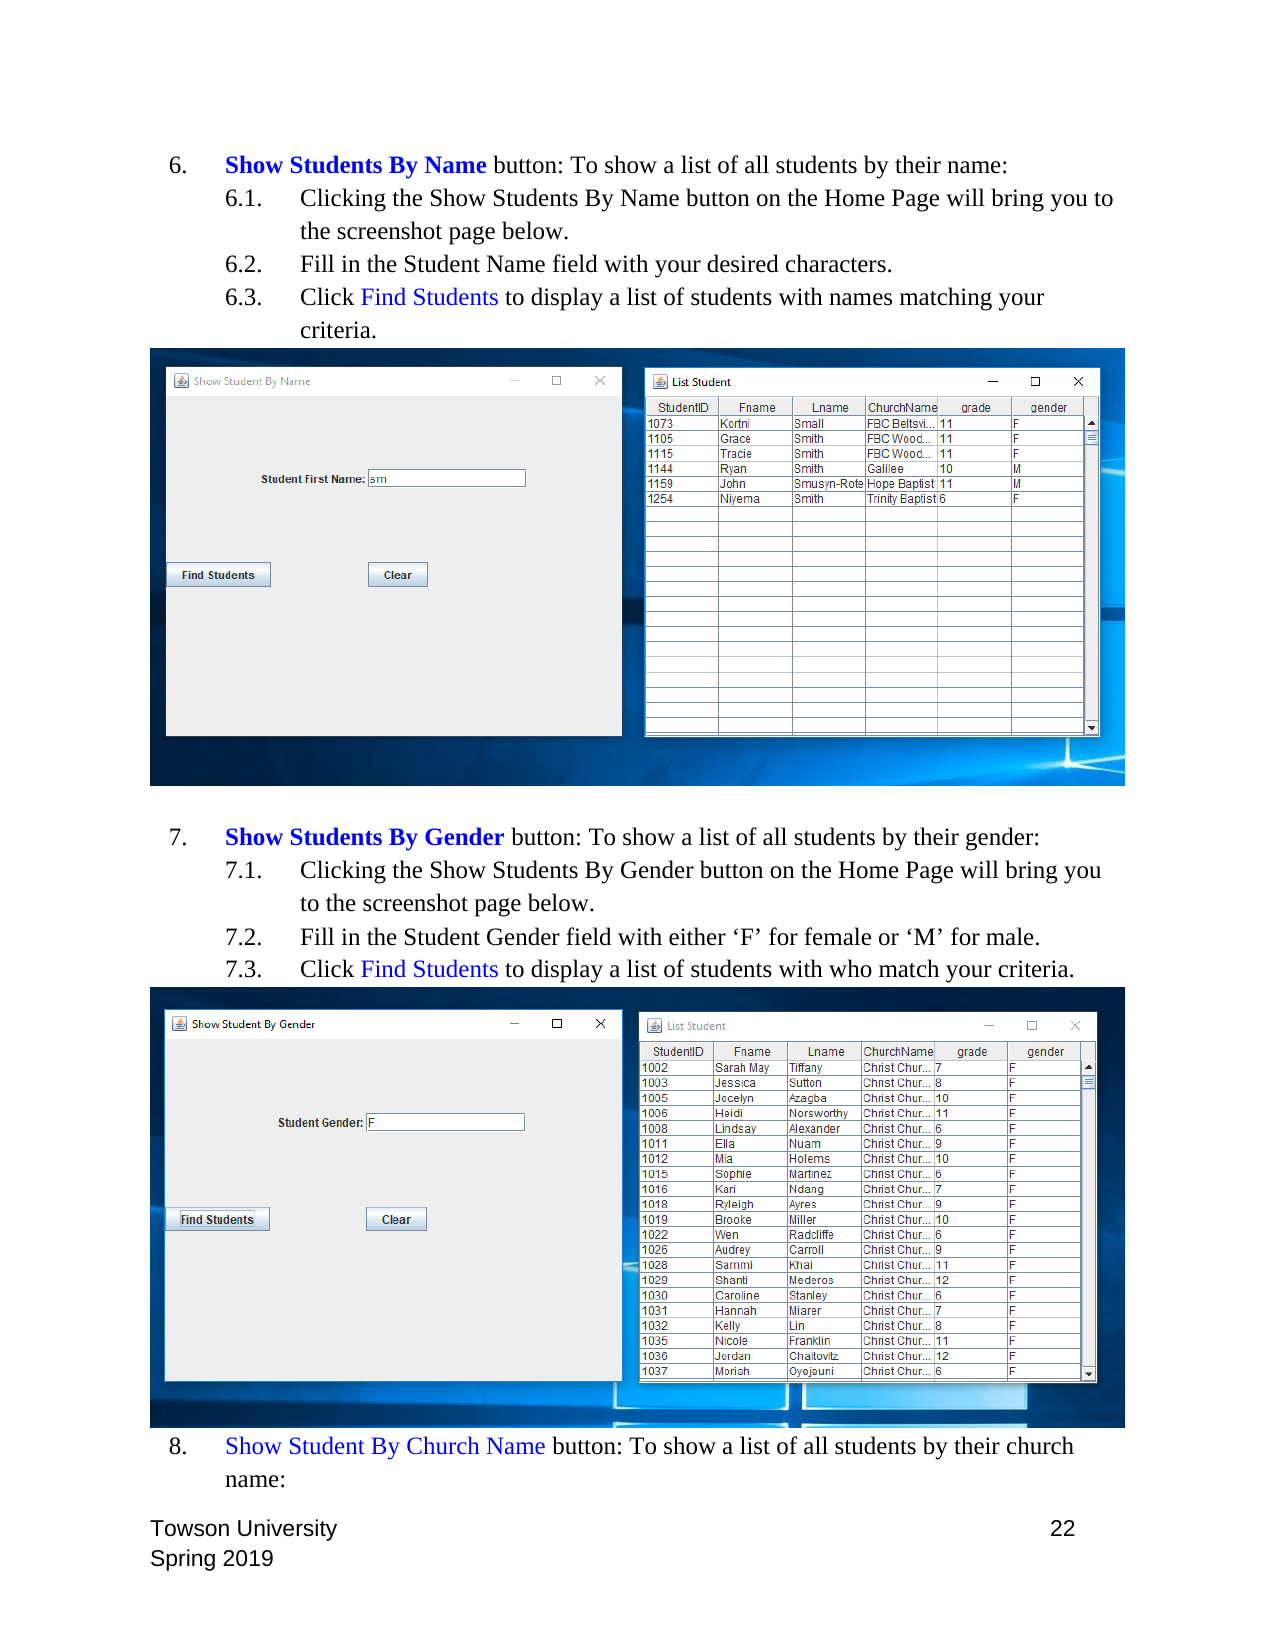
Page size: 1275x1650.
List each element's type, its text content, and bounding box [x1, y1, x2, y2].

picture [150, 987, 1125, 1428]
picture [1082, 740, 1093, 746]
list Clicking the Show Students By Name button on the Home Page will bring you to the screenshot page below. [262, 183, 1125, 245]
list Fill in the Student Gender field with either ‘F’ for female or ‘M’ for male. [262, 922, 1125, 950]
list Click Find Students to display a list of students with names matching your criteria. [262, 282, 1125, 344]
list Show Students By Name button: To show a list of all students by their name: [187, 150, 1125, 179]
list Show Student By Church Name button: To show a list of all students by their church name: [187, 1431, 1125, 1493]
list Clicking the Show Students By Gender button on the Home Page will bring you to the screenshot page below. [262, 856, 1125, 917]
list Click Find Students to display a list of students with who match your criteria. [262, 954, 1125, 983]
list Show Students By Gender button: To show a list of all students by their gender: [187, 822, 1125, 851]
list Fill in the Student Name field with your desired characters. [262, 249, 1125, 278]
picture [150, 348, 1125, 786]
picture [1117, 462, 1125, 467]
